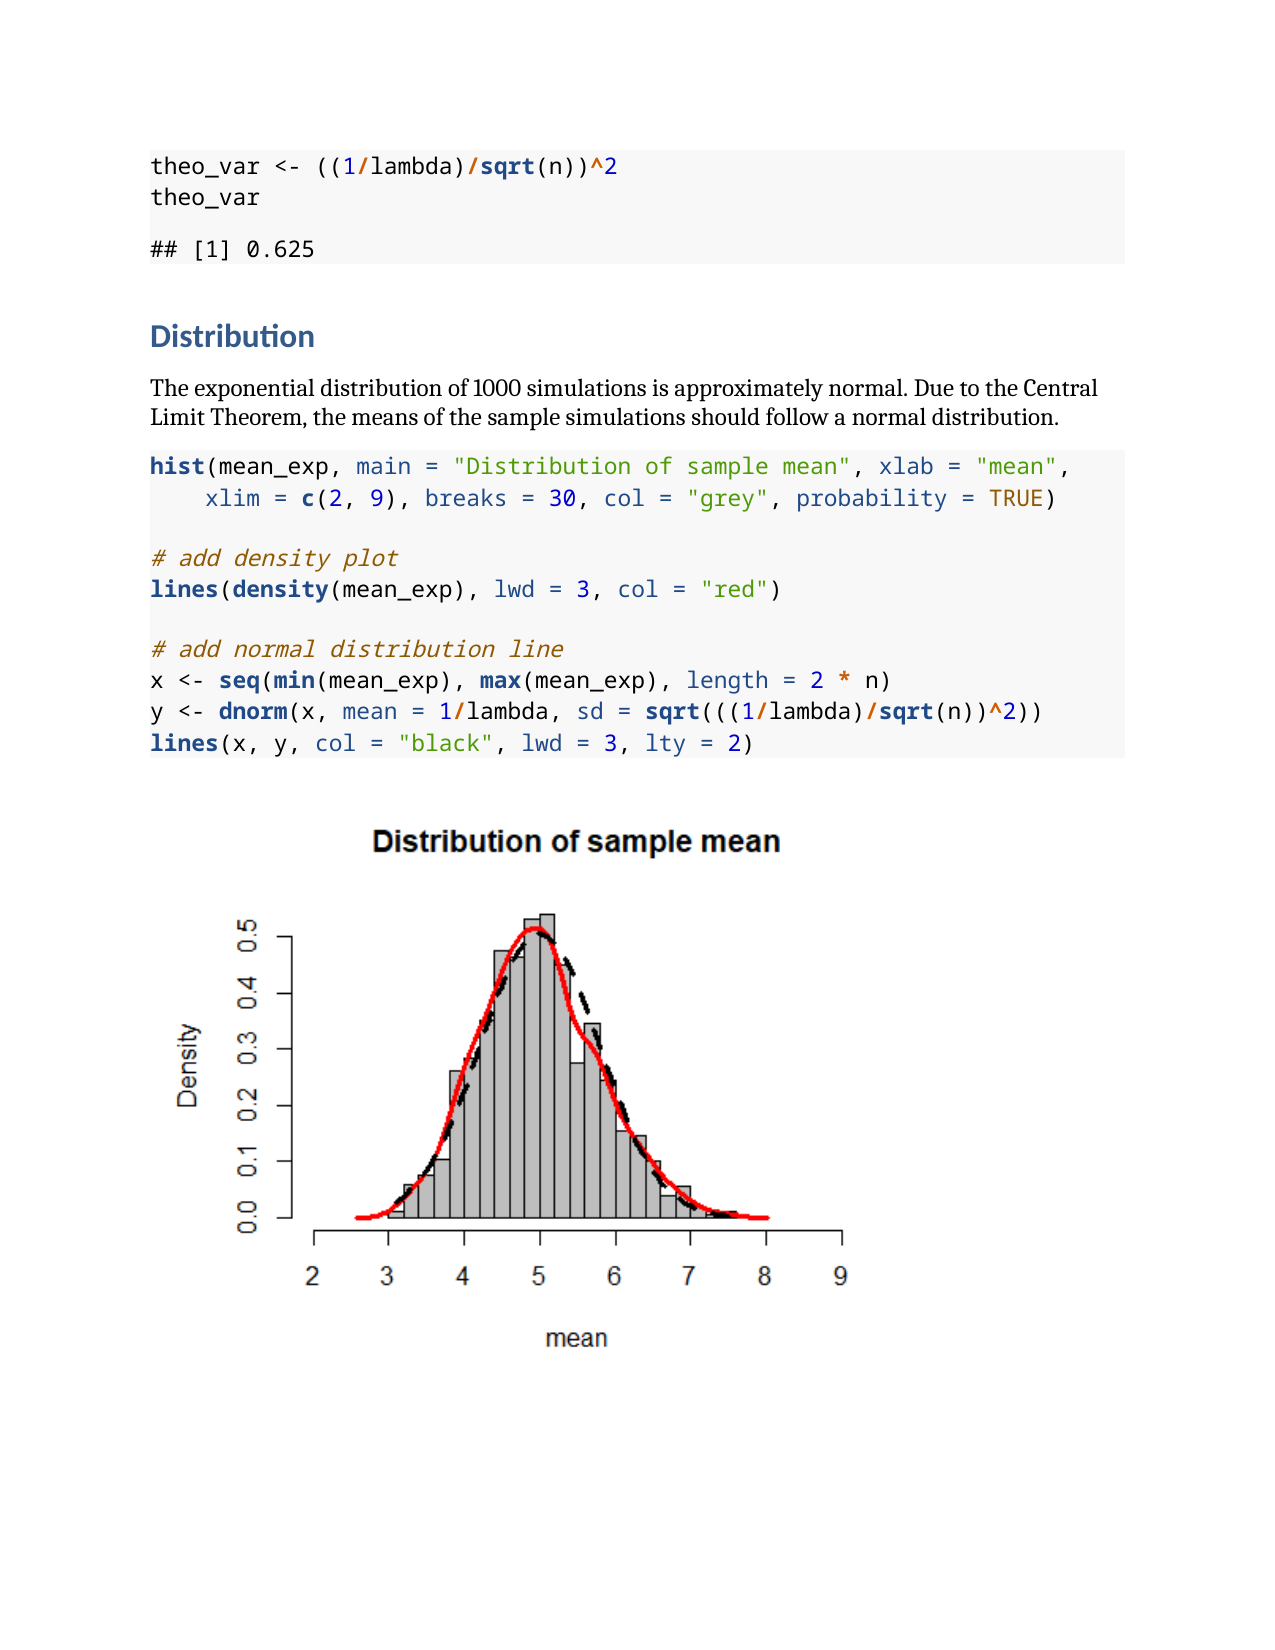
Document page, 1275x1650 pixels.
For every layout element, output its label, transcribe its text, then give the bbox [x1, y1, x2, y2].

text theo_var <- ((1/lambda)/sqrt(n))^2 theo_var [260, 150, 1125, 212]
text ## [1] 0.625 [150, 233, 1125, 264]
subtitle Distribution [150, 314, 1125, 355]
text hist(mean_exp, main = "Distribution of sample mean", xlab = "mean", xlim = c(2, 9), breaks = 30, col = "grey", probability = TRUE) # add density plot lines(density(mean_exp), lwd = 3, col = "red") # add normal distribution line x <- seq(min(mean_exp), max(mean_exp), length = 2 * n) y <- dnorm(x, mean = 1/lambda, sd = sqrt(((1/lambda)/sqrt(n))^2)) lines(x, y, col = "black", lwd = 3, lty = 2) [150, 450, 1125, 758]
picture [168, 778, 927, 1385]
text The exponential distribution of 1000 simulations is approximately normal. Due to the Central Limit Theorem, the means of the sample simulations should follow a normal distribution. [150, 374, 1125, 432]
